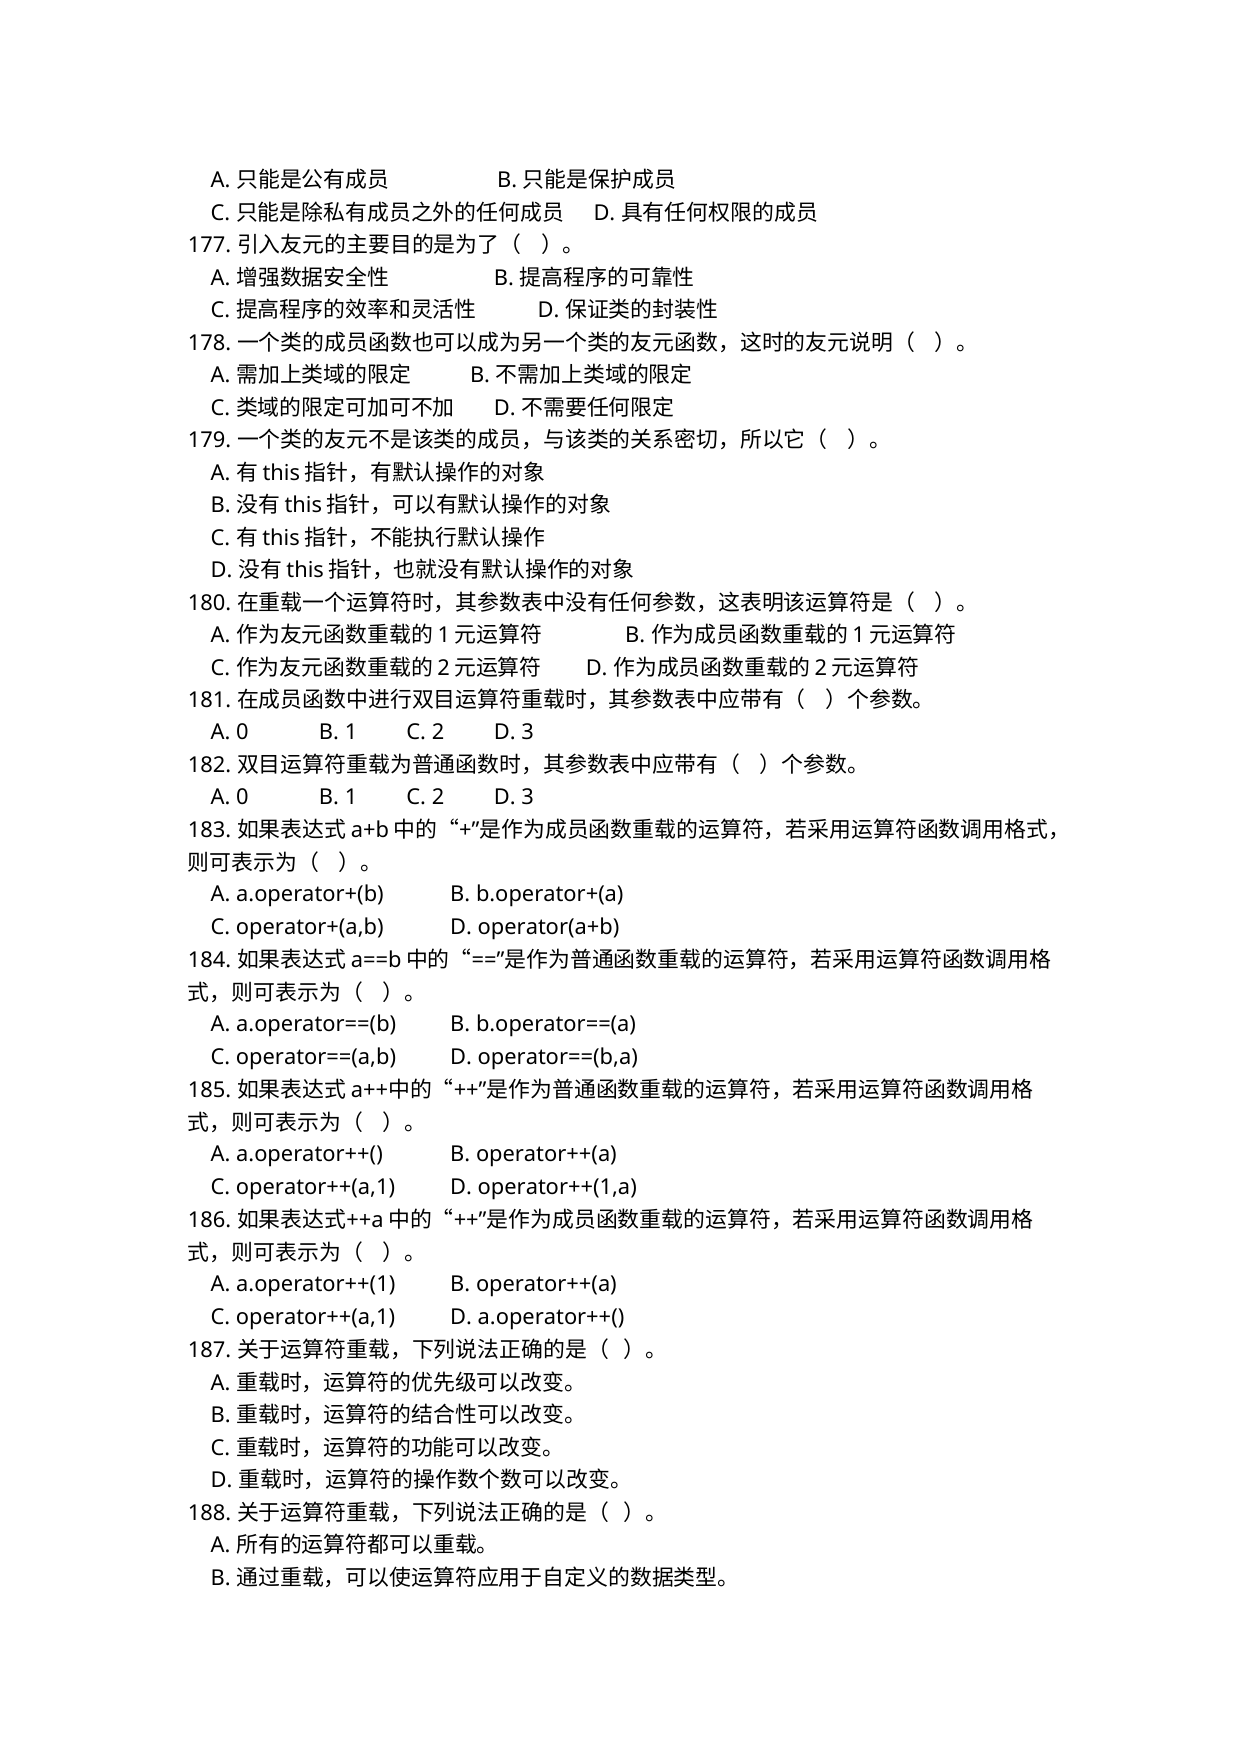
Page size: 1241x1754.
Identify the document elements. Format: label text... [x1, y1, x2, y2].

text 182. 双目运算符重载为普通函数时，其参数表中应带有（ ）个参数。 [188, 747, 1053, 779]
text 184. 如果表达式a==b中的“==”是作为普通函数重载的运算符，若采用运算符函数调用格式，则可表示为（ ）。 [188, 942, 1053, 1007]
text A. 增强数据安全性 B. 提高程序的可靠性 [188, 259, 1053, 292]
text C. operator==(a,b) D. operator==(b,a) [188, 1039, 1053, 1072]
text D. 没有this指针，也就没有默认操作的对象 [188, 552, 1053, 584]
text 179. 一个类的友元不是该类的成员，与该类的关系密切，所以它（ ）。 [188, 422, 1053, 454]
text B. 通过重载，可以使运算符应用于自定义的数据类型。 [188, 1559, 1053, 1592]
text D. 重载时，运算符的操作数个数可以改变。 [188, 1462, 1053, 1494]
text C. operator+(a,b) D. operator(a+b) [188, 909, 1053, 942]
text A. 所有的运算符都可以重载。 [188, 1527, 1053, 1559]
text A. 需加上类域的限定 B. 不需加上类域的限定 [188, 357, 1053, 389]
text A. a.operator++(1) B. operator++(a) [188, 1267, 1053, 1299]
text 186. 如果表达式++a中的“++”是作为成员函数重载的运算符，若采用运算符函数调用格式，则可表示为（ ）。 [188, 1202, 1053, 1267]
text A. 重载时，运算符的优先级可以改变。 [188, 1364, 1053, 1397]
text A. 有this指针，有默认操作的对象 [188, 454, 1053, 487]
text A. a.operator++() B. operator++(a) [188, 1137, 1053, 1169]
text C. 有this指针，不能执行默认操作 [188, 519, 1053, 552]
text A. 作为友元函数重载的1元运算符 B. 作为成员函数重载的1元运算符 [188, 617, 1053, 649]
text A. 0 B. 1 C. 2 D. 3 [188, 779, 1053, 812]
text 181. 在成员函数中进行双目运算符重载时，其参数表中应带有（ ）个参数。 [188, 682, 1053, 714]
text 178. 一个类的成员函数也可以成为另一个类的友元函数，这时的友元说明（ ）。 [188, 324, 1053, 357]
text C. 重载时，运算符的功能可以改变。 [188, 1429, 1053, 1462]
text 185. 如果表达式a++中的“++”是作为普通函数重载的运算符，若采用运算符函数调用格式，则可表示为（ ）。 [188, 1072, 1053, 1137]
text B. 没有this指针，可以有默认操作的对象 [188, 487, 1053, 519]
text 187. 关于运算符重载，下列说法正确的是（ ）。 [188, 1332, 1053, 1364]
text A. 0 B. 1 C. 2 D. 3 [188, 714, 1053, 747]
text 188. 关于运算符重载，下列说法正确的是（ ）。 [188, 1494, 1053, 1527]
text C. 作为友元函数重载的2元运算符 D. 作为成员函数重载的2元运算符 [188, 649, 1053, 682]
text 180. 在重载一个运算符时，其参数表中没有任何参数，这表明该运算符是（ ）。 [188, 584, 1053, 617]
text C. 只能是除私有成员之外的任何成员 D. 具有任何权限的成员 [188, 194, 1053, 227]
text A. a.operator==(b) B. b.operator==(a) [188, 1007, 1053, 1039]
text 177. 引入友元的主要目的是为了（ ）。 [188, 227, 1053, 259]
text C. operator++(a,1) D. operator++(1,a) [188, 1169, 1053, 1202]
text C. operator++(a,1) D. a.operator++() [188, 1299, 1053, 1332]
text B. 重载时，运算符的结合性可以改变。 [188, 1397, 1053, 1429]
text A. 只能是公有成员 B. 只能是保护成员 [188, 162, 1053, 194]
text C. 类域的限定可加可不加 D. 不需要任何限定 [188, 389, 1053, 422]
text A. a.operator+(b) B. b.operator+(a) [188, 877, 1053, 909]
text C. 提高程序的效率和灵活性 D. 保证类的封装性 [188, 292, 1053, 324]
text 183. 如果表达式a+b中的“+”是作为成员函数重载的运算符，若采用运算符函数调用格式，则可表示为（ ）。 [188, 812, 1053, 877]
